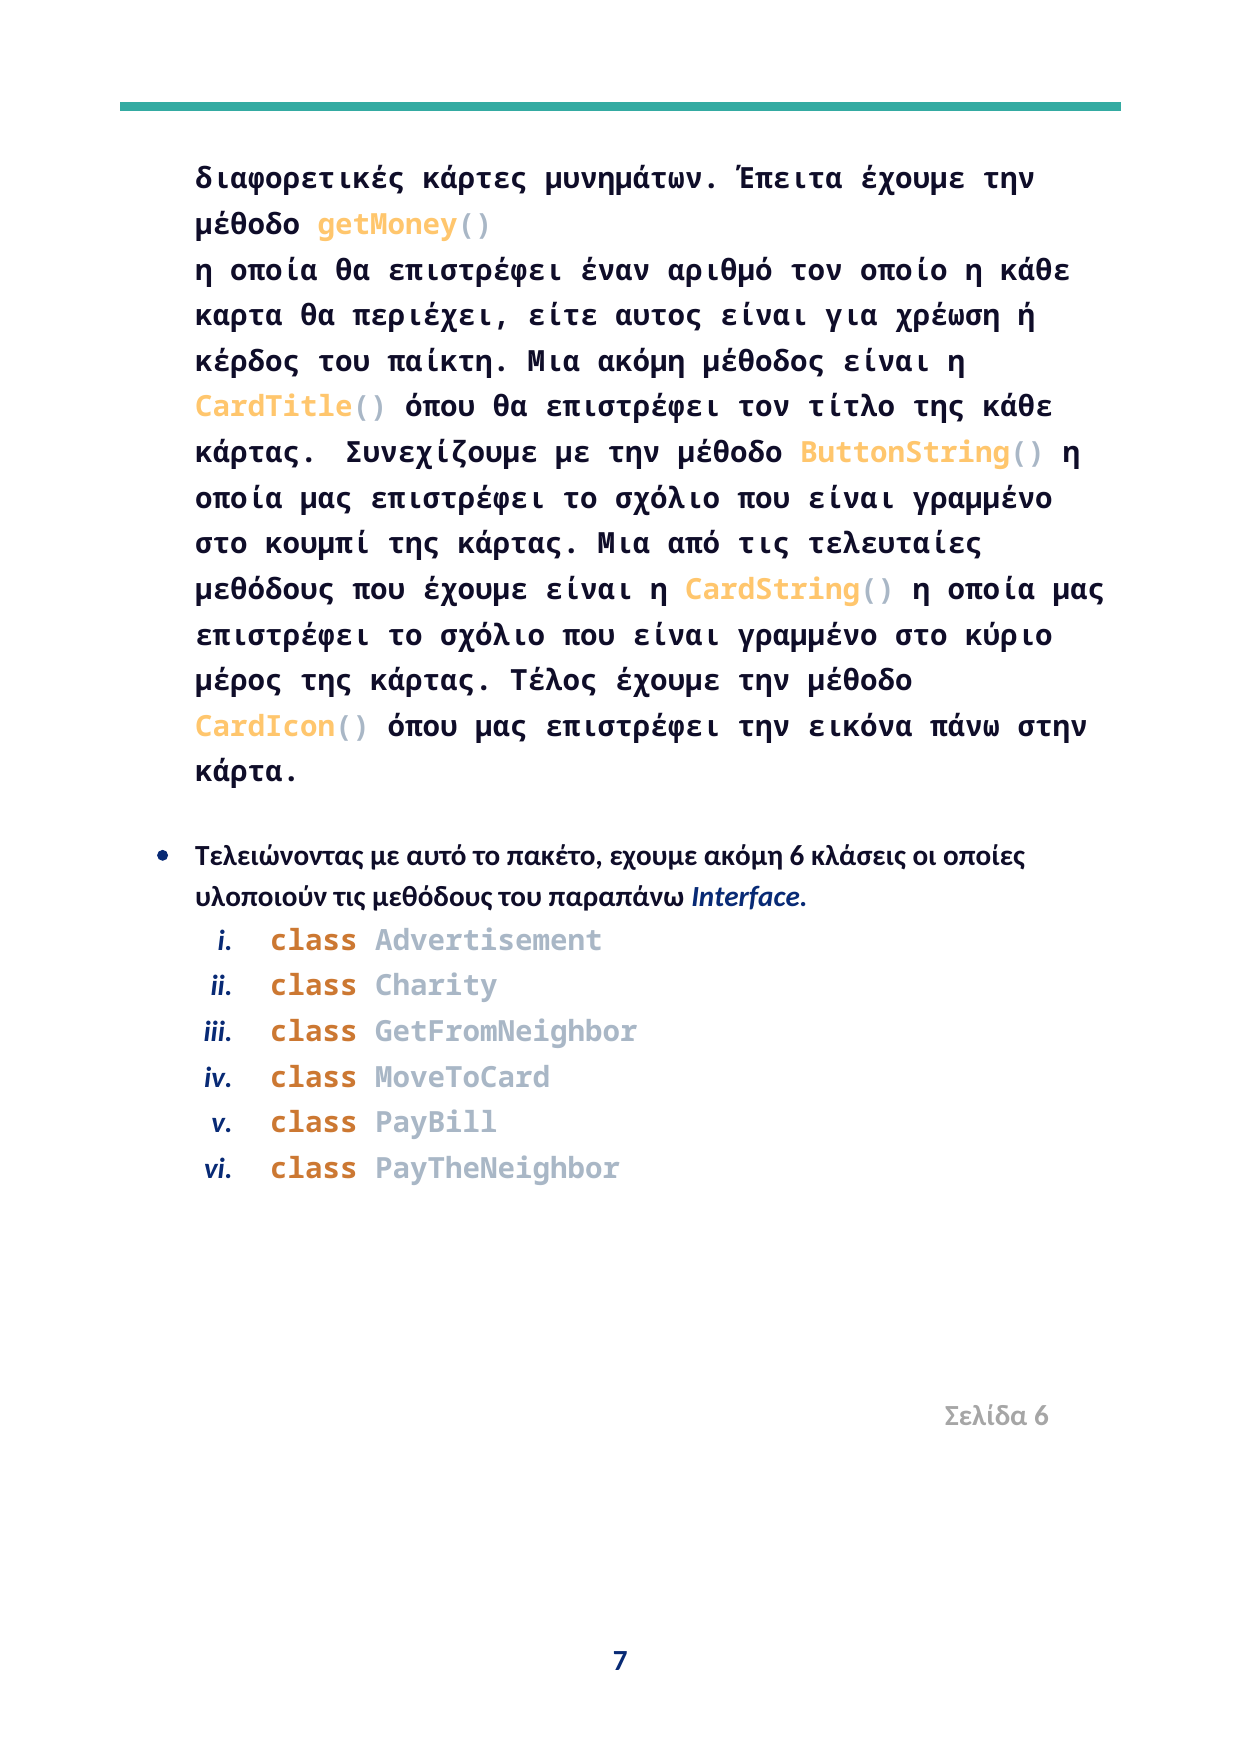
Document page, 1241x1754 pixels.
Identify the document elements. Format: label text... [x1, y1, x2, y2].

text Σελίδα 6 [870, 1397, 1120, 1433]
list class MoveToCard [232, 1056, 1120, 1096]
text η οποία θα επιστρέφει έναν αριθμό τον οποίο η κάθε καρτα θα περιέχει, είτε αυτος είναι για χρέωση ή κέρδος του παίκτη. Μια ακόμη μέθοδος είναι η CardTitle() όπου θα επιστρέφει τον τίτλο της κάθε κάρτας. Συνεχίζουμε με την μέθοδο ButtonString() η οποία μας επιστρέφει το σχόλιο που είναι γραμμένο στο κουμπί της κάρτας. Μια από τις τελευταίες μεθόδους που έχουμε είναι η CardString() η οποία μας επιστρέφει το σχόλιο που είναι γραμμένο στο κύριο μέρος της κάρτας. Τέλος έχουμε την μέθοδο [195, 249, 1120, 699]
text CardIcon() όπου μας επιστρέφει την εικόνα πάνω στην κάρτα. [195, 705, 1120, 790]
list Τελειώνοντας με αυτό το πακέτο, εχουμε ακόμη 6 κλάσεις οι οποίες υλοποιούν τις μεθόδους του παραπάνω Interface. [157, 837, 1120, 914]
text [195, 157, 1120, 243]
list class Advertisement [232, 919, 1120, 959]
list class Charity [232, 965, 1120, 1004]
list class PayBill [232, 1102, 1120, 1141]
list class PayTheNeighbor [232, 1147, 1120, 1187]
list class GetFromNeighbor [232, 1010, 1120, 1050]
